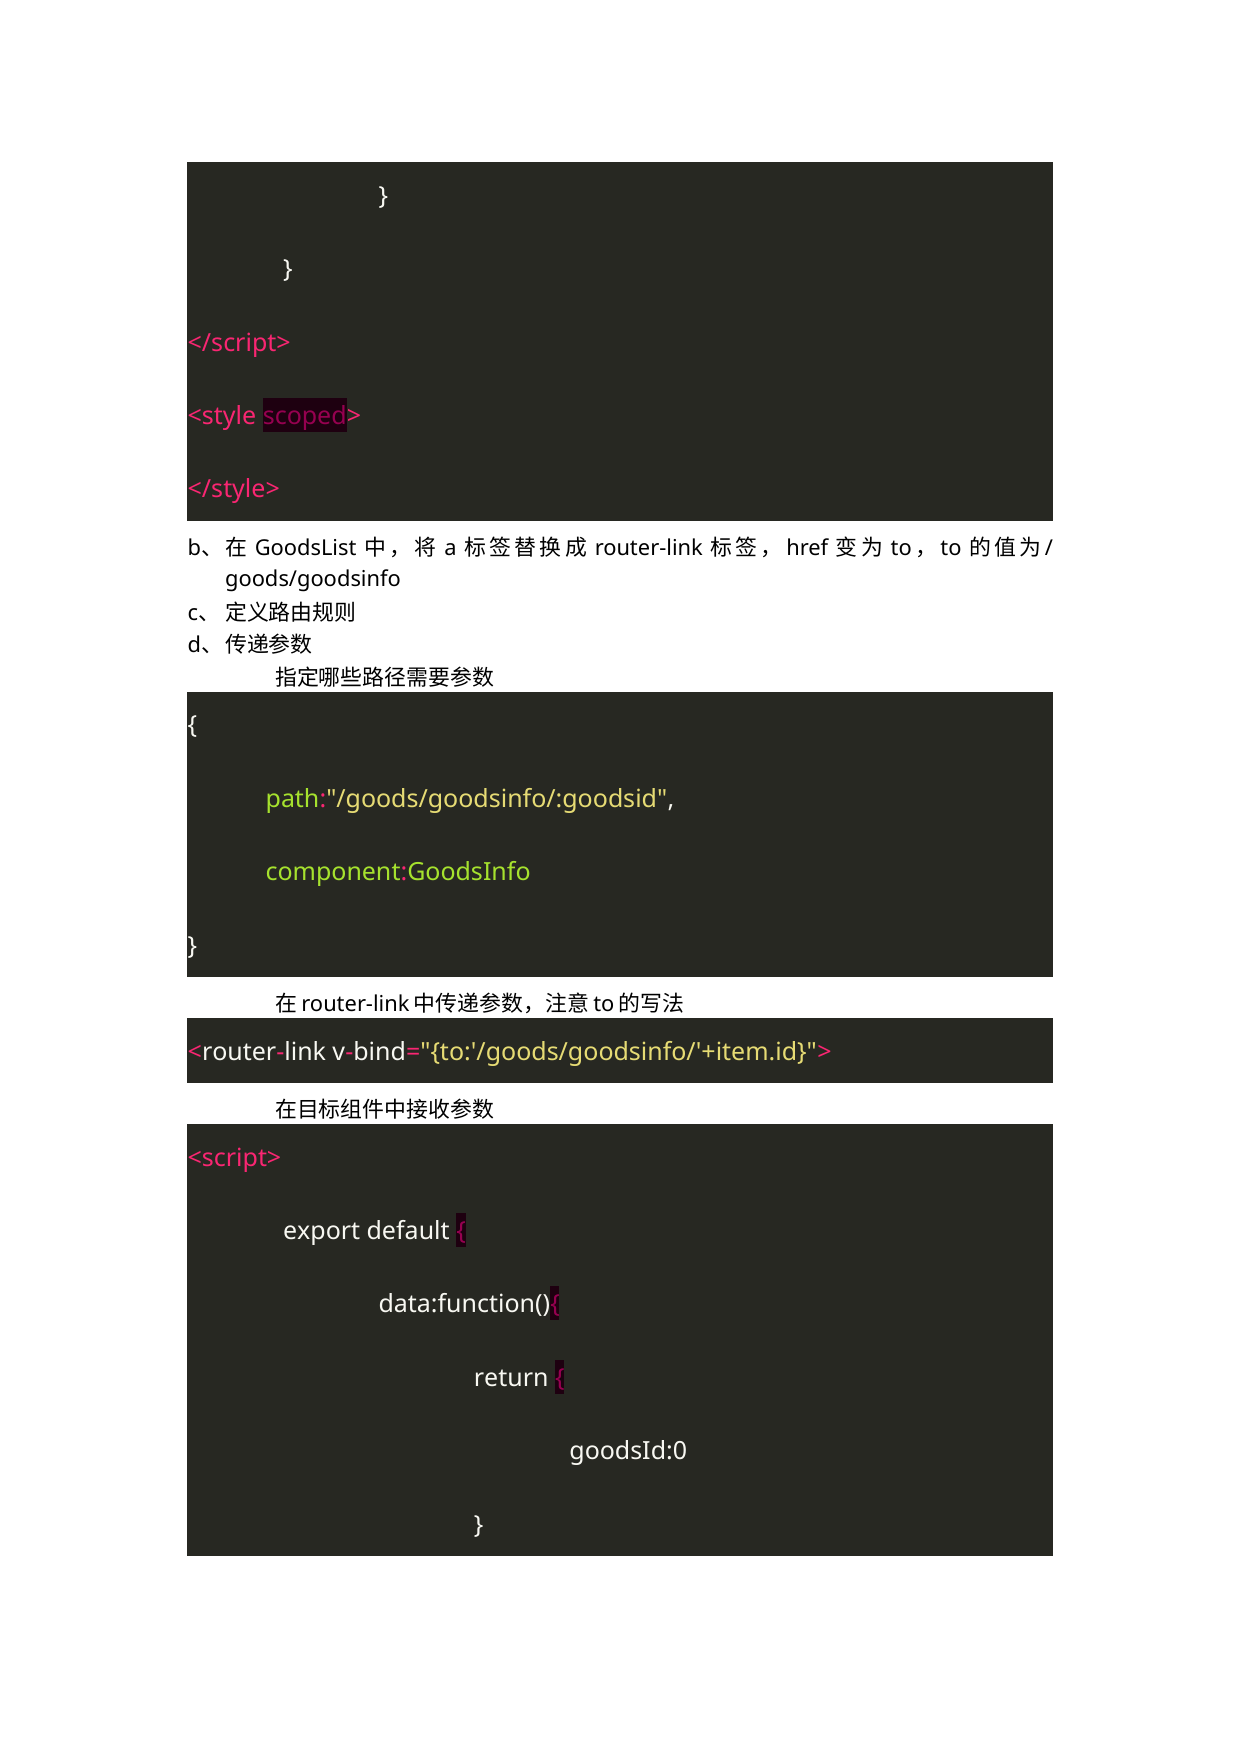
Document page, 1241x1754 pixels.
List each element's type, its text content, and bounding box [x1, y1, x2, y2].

text goodsId:0 [187, 1418, 1053, 1483]
text <style scoped> [187, 382, 1053, 447]
text export default { [187, 1197, 1053, 1262]
text return { [187, 1344, 1053, 1409]
text } [187, 235, 1053, 300]
text 在router-link中传递参数，注意to的写法 [231, 985, 1053, 1018]
text } [187, 912, 1053, 977]
text path:"/goods/goodsinfo/:goodsid", [187, 765, 1053, 830]
text { [187, 692, 1053, 757]
text </script> [187, 309, 1053, 374]
list 定义路由规则 [187, 594, 1053, 627]
text component:GoodsInfo [187, 838, 1053, 903]
text 在目标组件中接收参数 [231, 1091, 1053, 1124]
text <router-link v-bind="{to:'/goods/goodsinfo/'+item.id}"> [187, 1018, 1053, 1083]
text } [187, 162, 1053, 227]
text } [187, 1491, 1053, 1556]
list 在GoodsList中，将a标签替换成router-link标签，href变为to，to的值为/goods/goodsinfo [187, 529, 1053, 594]
list 传递参数 [187, 627, 1053, 659]
text <script> [187, 1124, 1053, 1189]
list 指定哪些路径需要参数 [275, 659, 1053, 692]
text </style> [187, 456, 1053, 521]
text data:function(){ [187, 1271, 1053, 1336]
